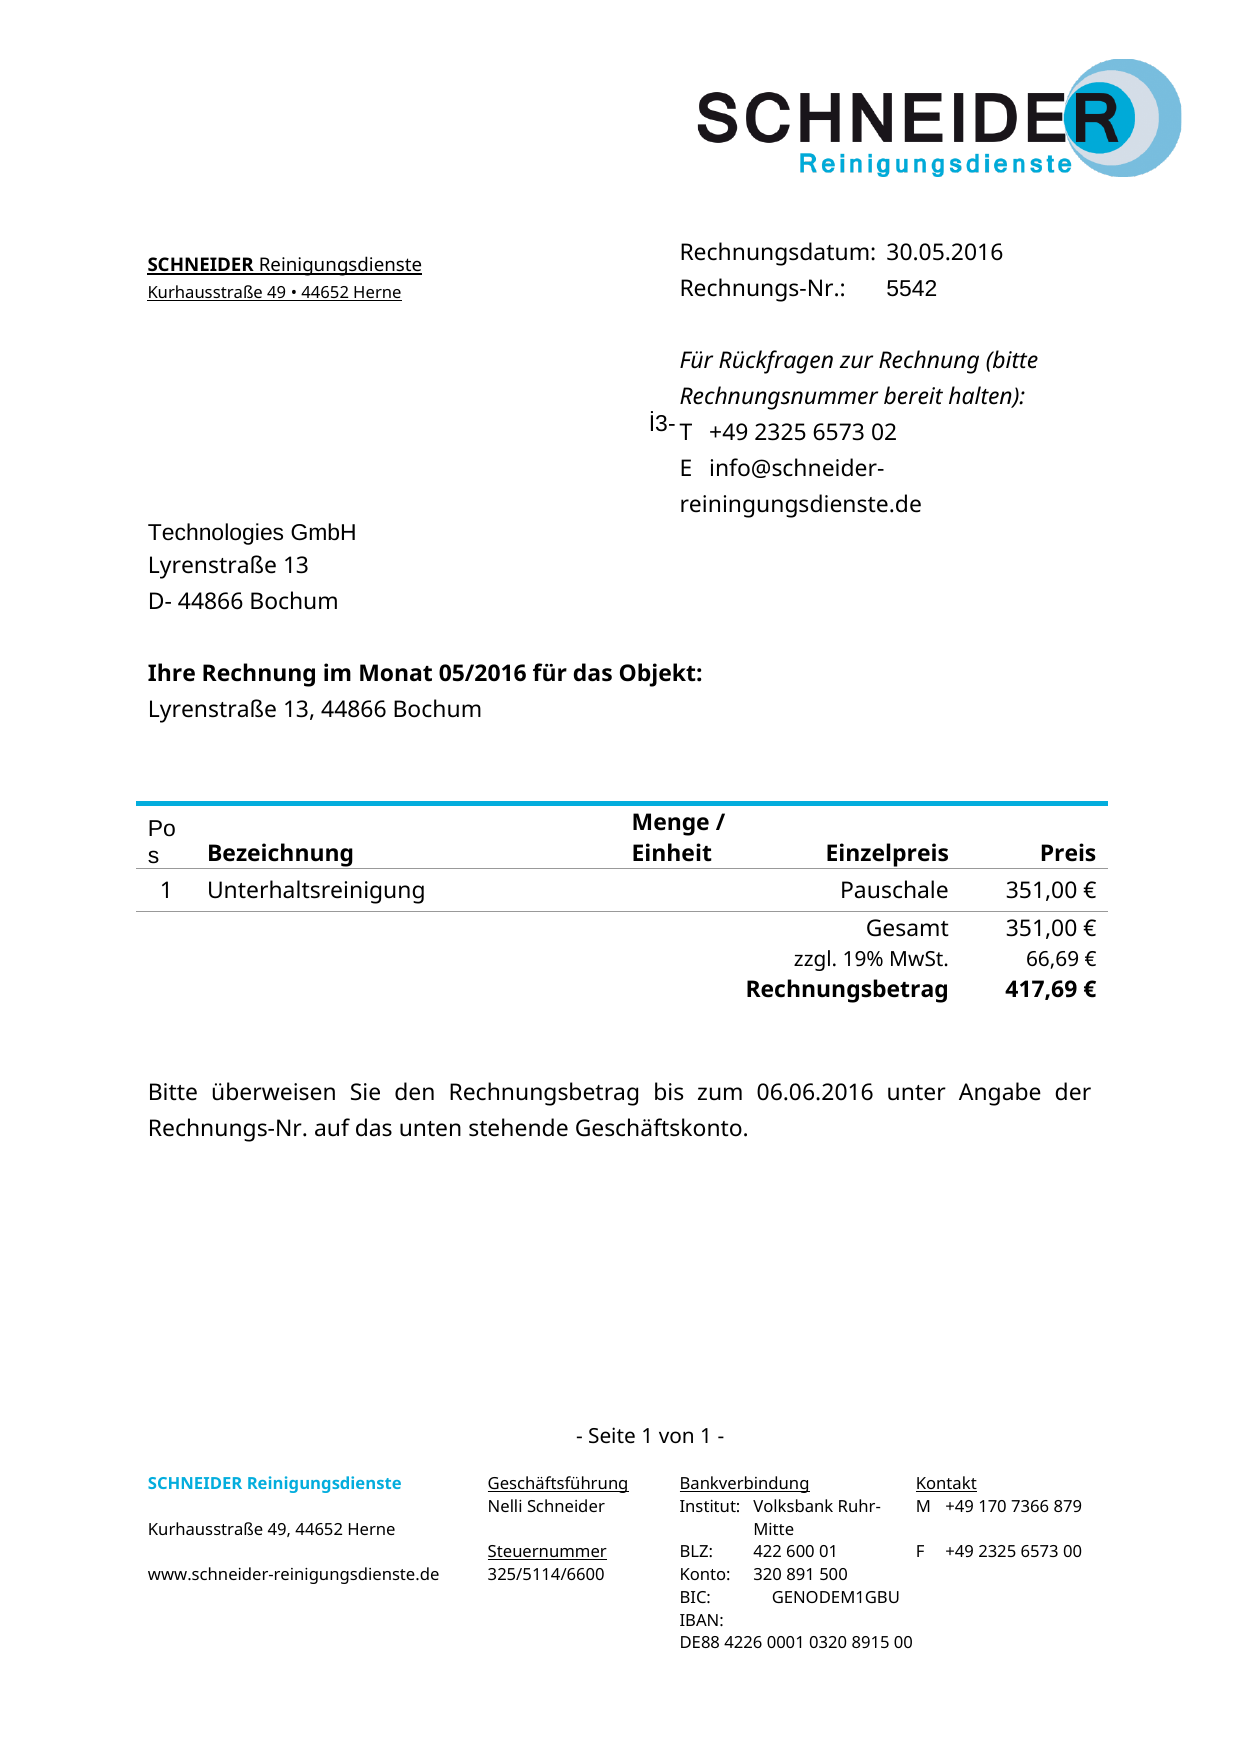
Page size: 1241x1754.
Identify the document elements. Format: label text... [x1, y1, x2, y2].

text Bitte überweisen Sie den Rechnungsbetrag bis zum 06.06.2016 unter Angabe der Rechnungs-Nr. auf das unten stehende Geschäftskonto. [148, 1076, 1092, 1143]
text Rechnungs-Nr.: [679, 272, 1093, 303]
text Rechnungsdatum: 30.05.2016 [679, 236, 1093, 268]
text Lyrenstraße 13, 44866 Bochum [148, 693, 1092, 724]
text Ihre Rechnung im Monat 05/2016 für das Objekt: [148, 657, 1092, 688]
picture [697, 59, 1182, 177]
text Kurhausstraße 49 • 44652 Herne [147, 281, 561, 304]
text E info@schneider-reiningungsdienste.de [679, 452, 1093, 519]
text SCHNEIDER Reinigungsdienste [147, 252, 561, 277]
text Für Rückfragen zur Rechnung (bitte Rechnungsnummer bereit halten): [679, 344, 1093, 411]
text T +49 2325 6573 02 [679, 416, 1093, 447]
